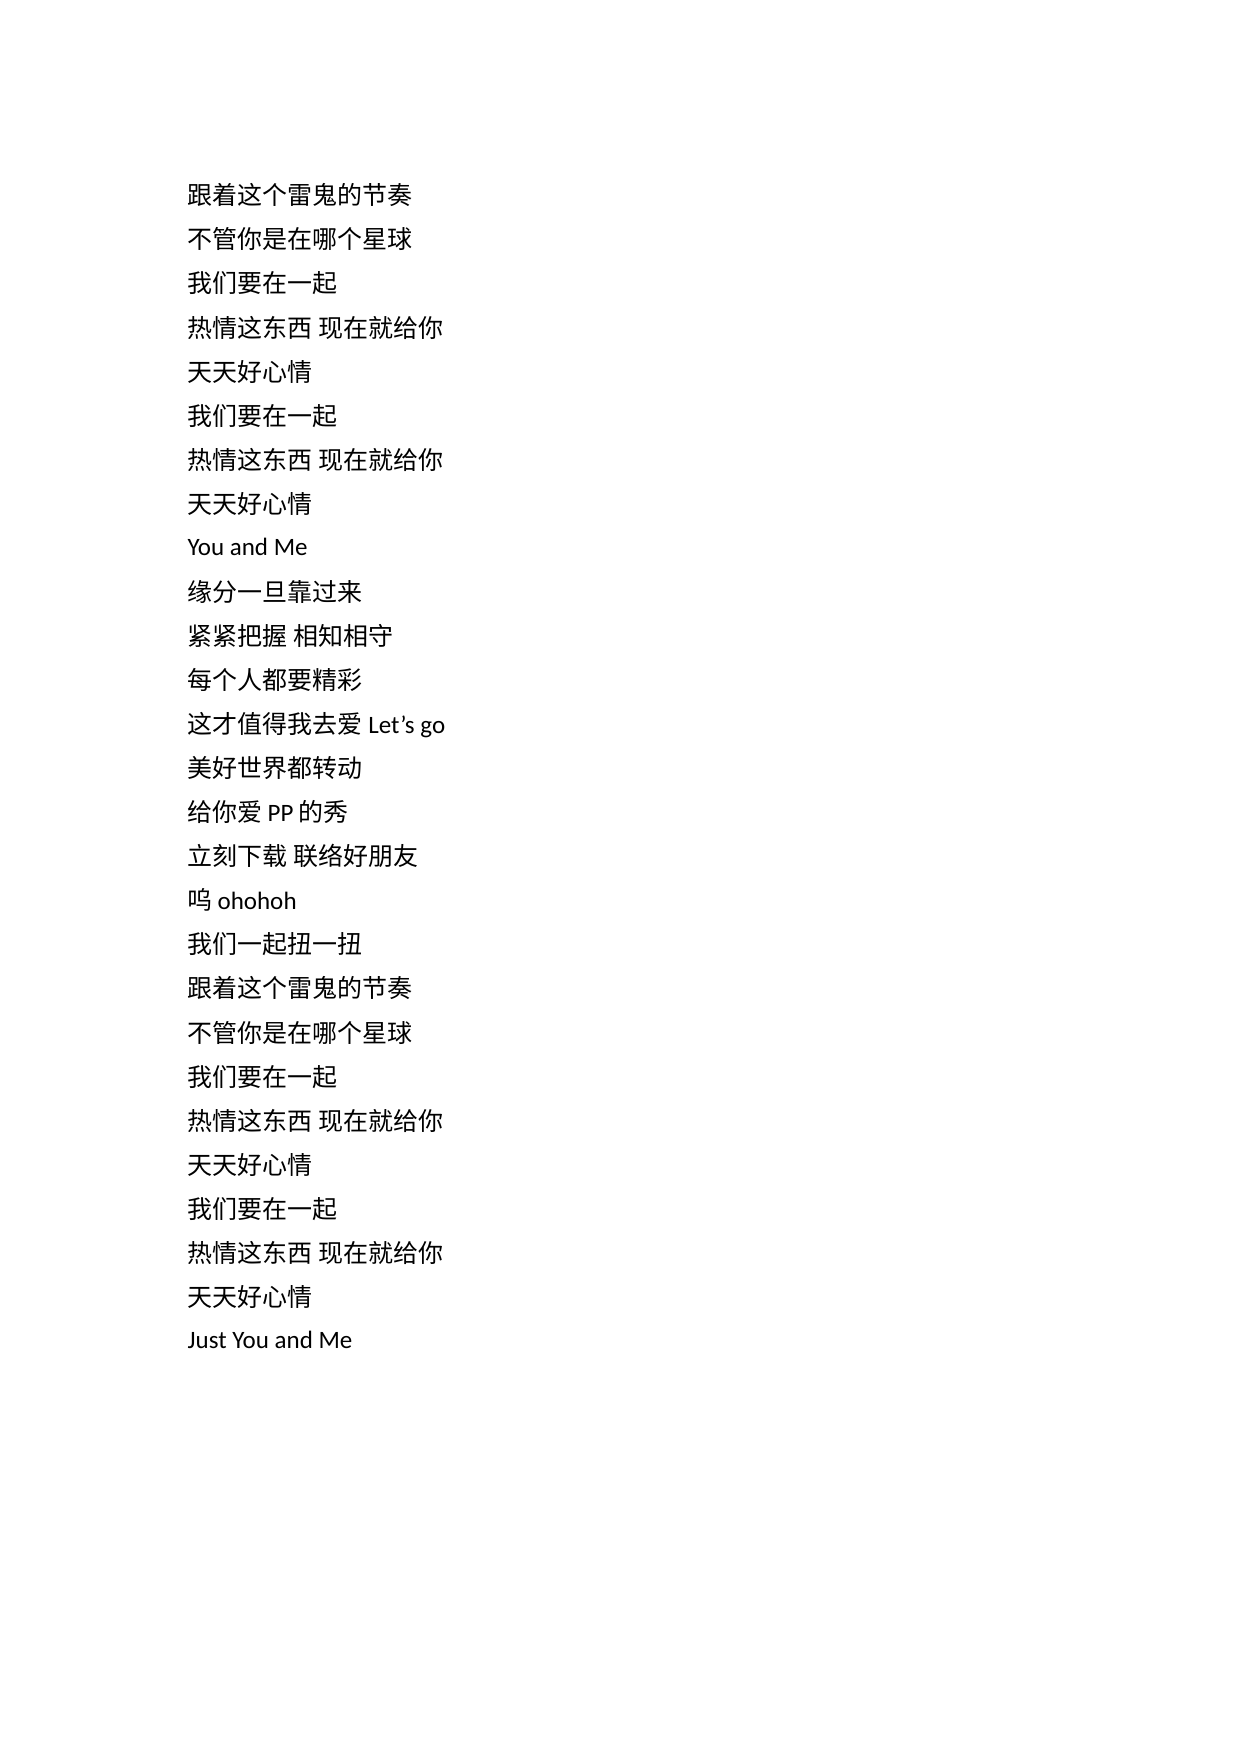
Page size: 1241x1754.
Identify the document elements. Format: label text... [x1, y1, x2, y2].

text 给你爱PP的秀 [187, 789, 1053, 833]
text 天天好心情 [187, 1273, 1053, 1318]
text Just You and Me [187, 1318, 1053, 1362]
text 天天好心情 [187, 1141, 1053, 1185]
text 热情这东西 现在就给你 [187, 304, 1053, 348]
text 美好世界都转动 [187, 745, 1053, 789]
text 呜ohohoh [187, 877, 1053, 921]
text You and Me [187, 524, 1053, 568]
text 热情这东西 现在就给你 [187, 436, 1053, 480]
text 我们要在一起 [187, 1185, 1053, 1229]
text 缘分一旦靠过来 [187, 568, 1053, 613]
text 跟着这个雷鬼的节奏 [187, 965, 1053, 1009]
text 不管你是在哪个星球 [187, 216, 1053, 260]
text 热情这东西 现在就给你 [187, 1229, 1053, 1273]
text 天天好心情 [187, 480, 1053, 524]
text 立刻下载 联络好朋友 [187, 833, 1053, 877]
text 我们要在一起 [187, 392, 1053, 436]
text 这才值得我去爱 Let’s go [187, 701, 1053, 745]
text 天天好心情 [187, 348, 1053, 392]
text 紧紧把握 相知相守 [187, 613, 1053, 657]
text 跟着这个雷鬼的节奏 [187, 172, 1053, 216]
text 不管你是在哪个星球 [187, 1009, 1053, 1053]
text 我们要在一起 [187, 1053, 1053, 1097]
text 我们一起扭一扭 [187, 921, 1053, 965]
text 我们要在一起 [187, 260, 1053, 304]
text 热情这东西 现在就给你 [187, 1097, 1053, 1141]
text 每个人都要精彩 [187, 657, 1053, 701]
